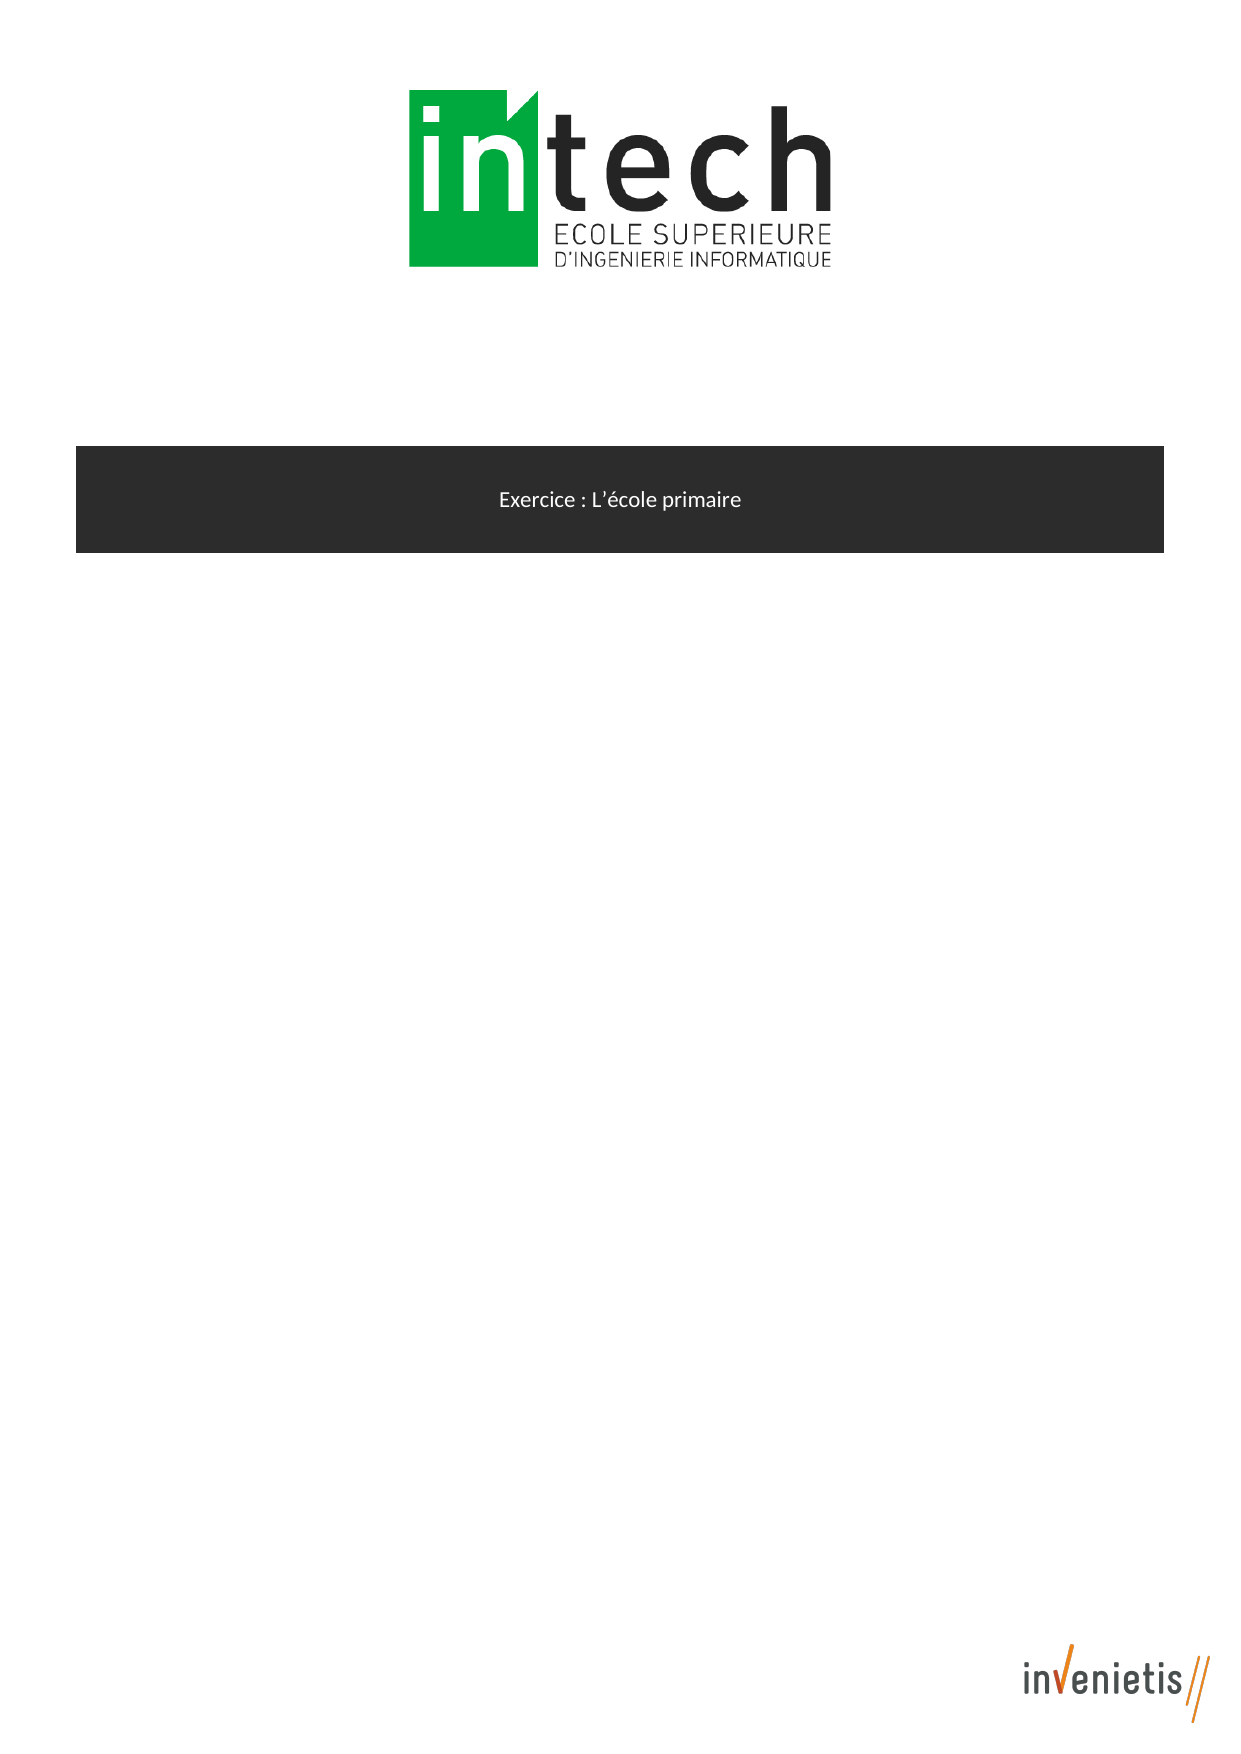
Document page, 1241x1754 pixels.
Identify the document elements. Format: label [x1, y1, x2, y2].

picture [1021, 1640, 1213, 1727]
picture [409, 90, 831, 267]
